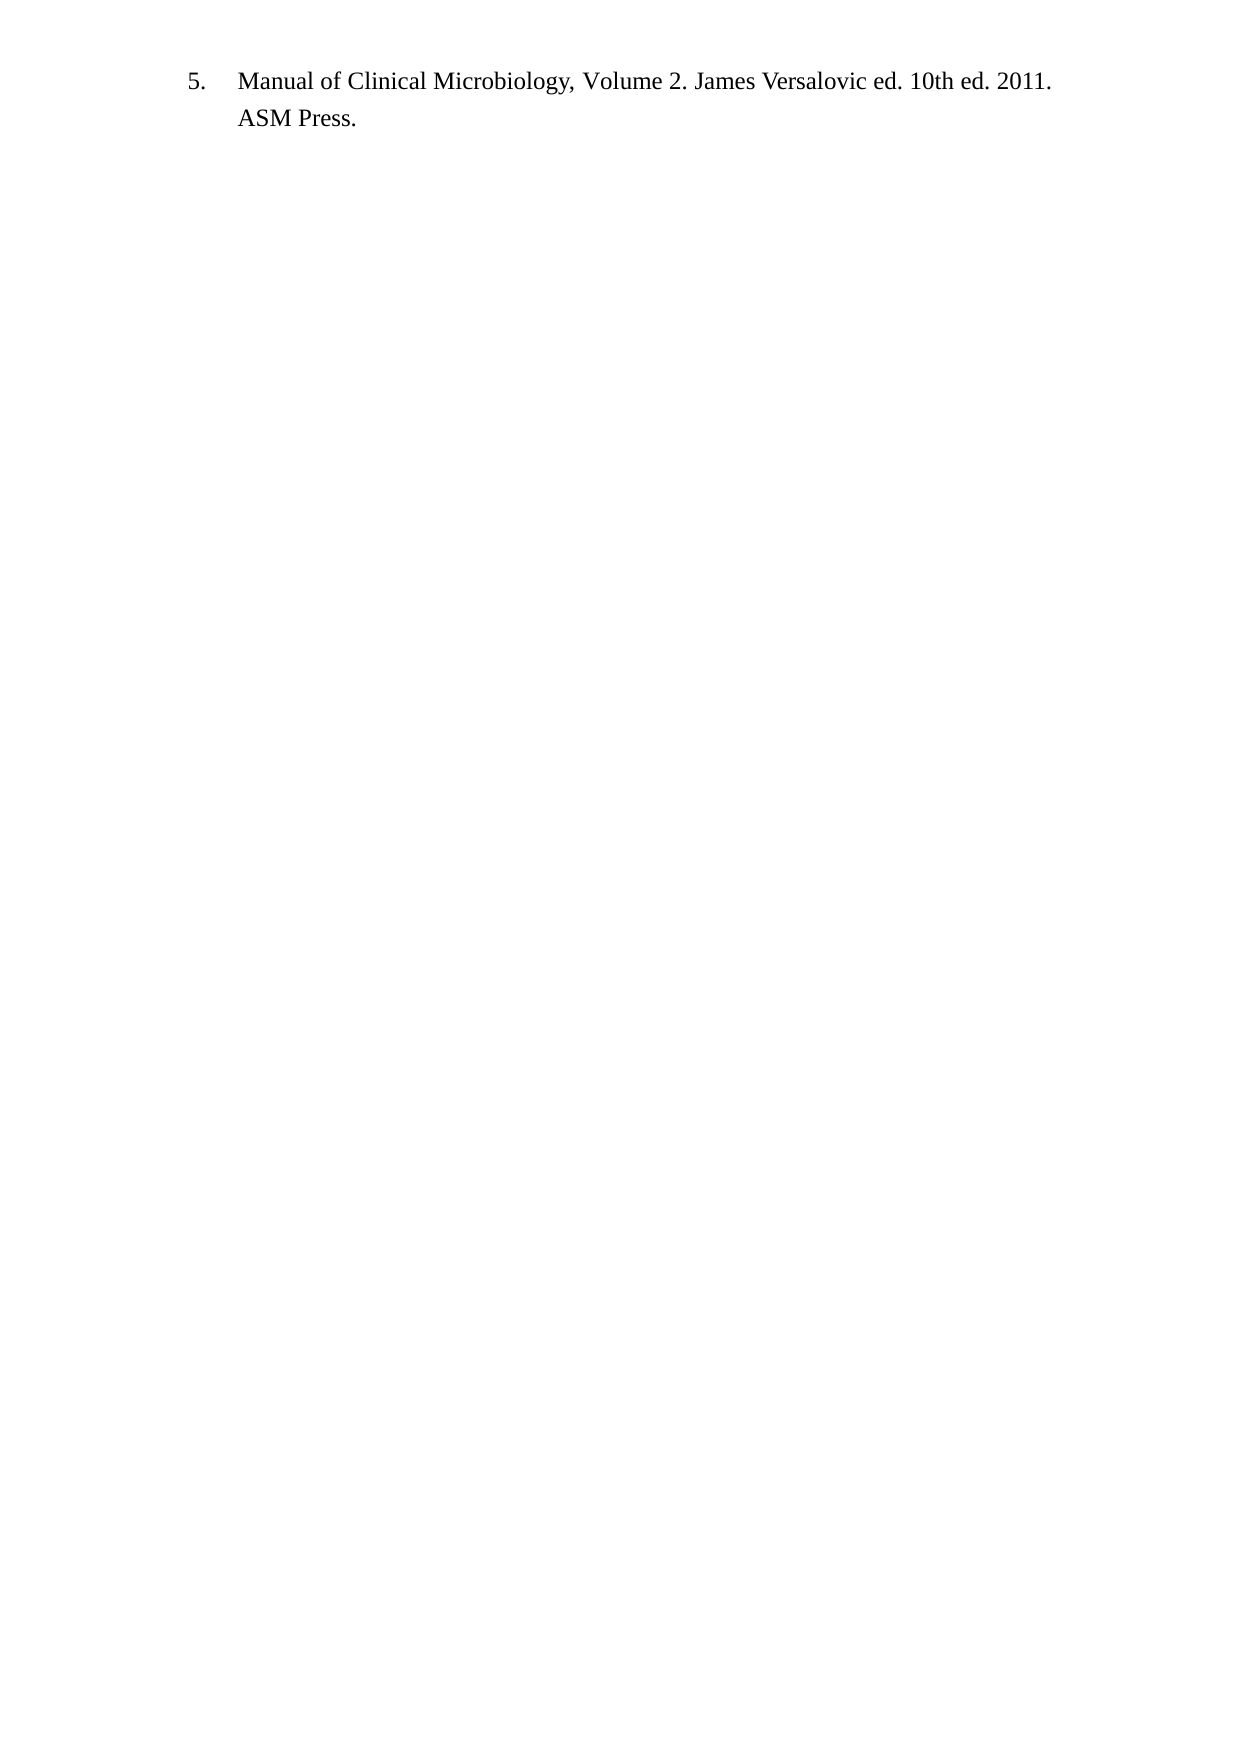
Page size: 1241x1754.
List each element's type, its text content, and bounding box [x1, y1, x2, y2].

list Manual of Clinical Microbiology, Volume 2. James Versalovic ed. 10th ed. 2011. ASM Press. [187, 61, 1053, 174]
